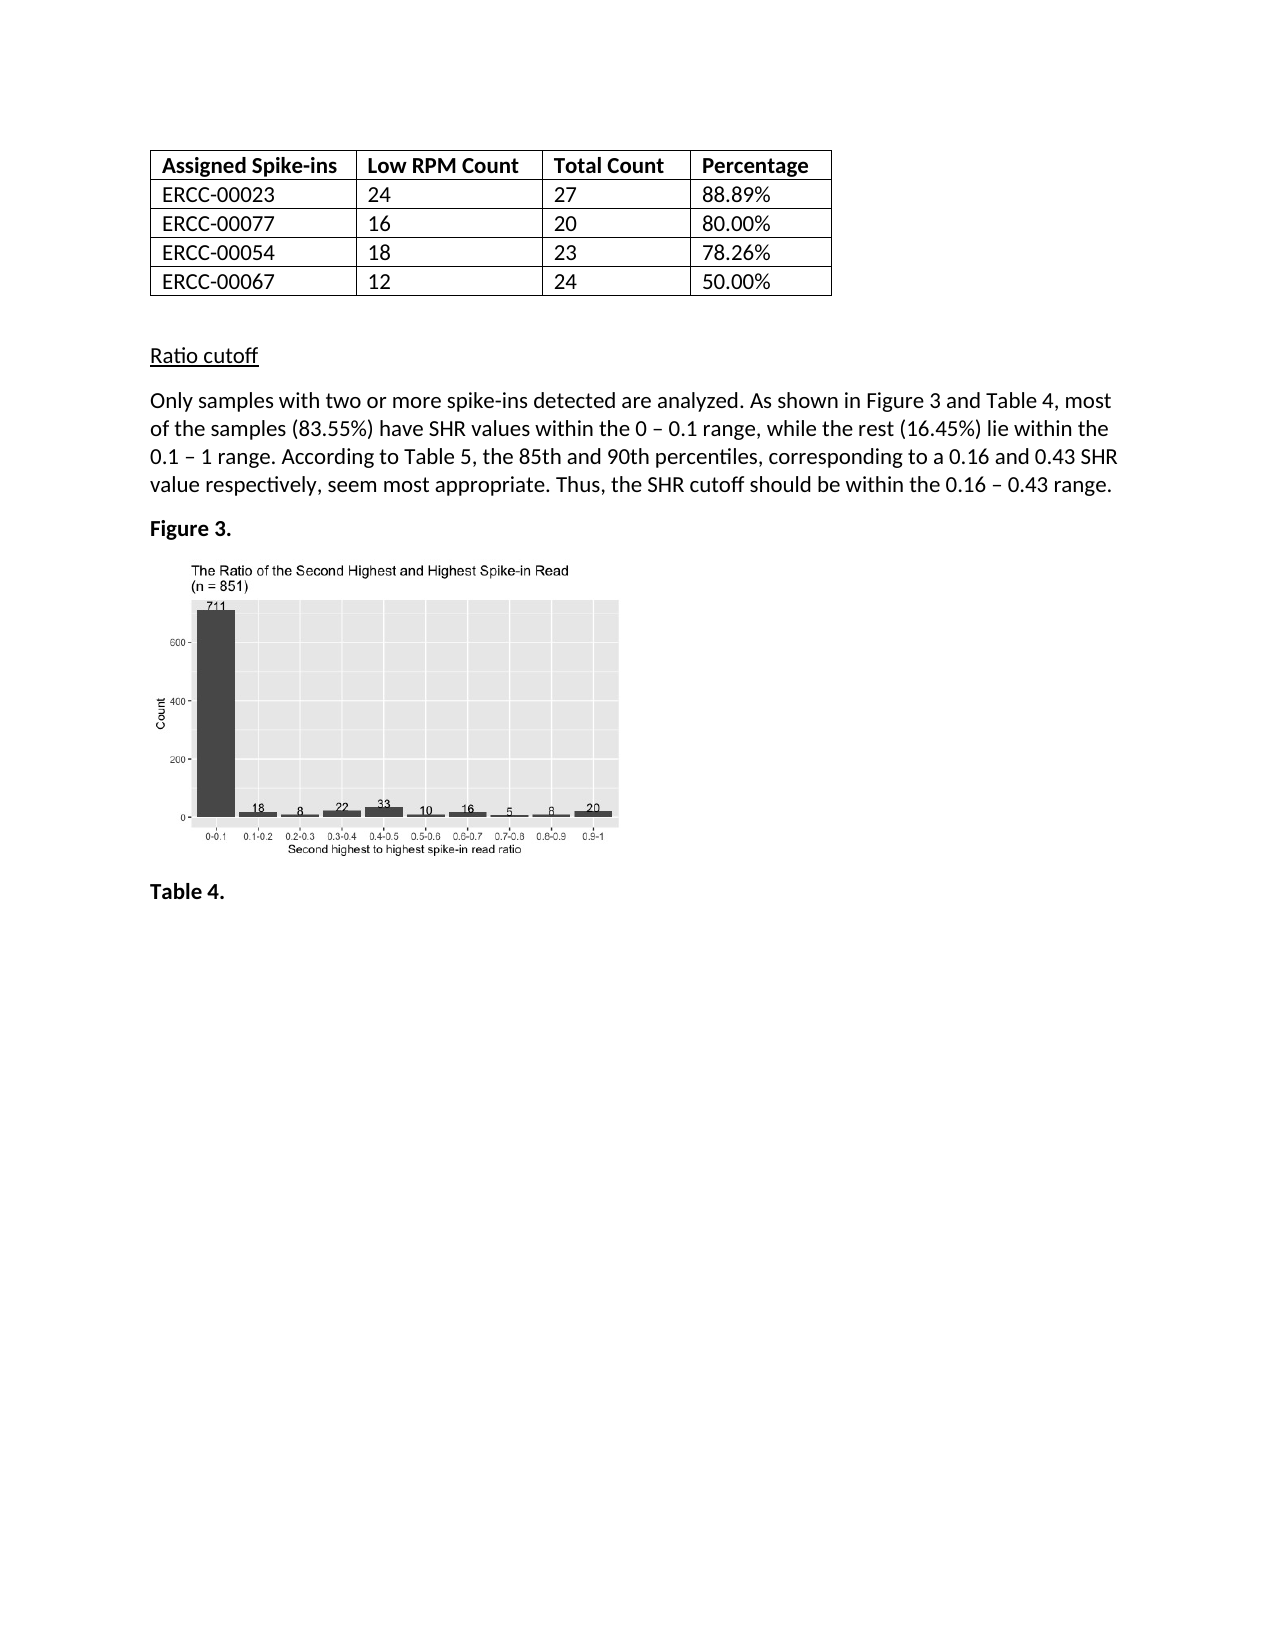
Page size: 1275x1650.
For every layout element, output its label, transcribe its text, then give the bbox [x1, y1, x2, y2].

table_cell 24 [543, 267, 690, 295]
table_cell 18 [357, 238, 542, 266]
text Figure 3. [150, 514, 600, 542]
table_cell ERCC-00077 [151, 209, 356, 237]
table_cell ERCC-00067 [151, 267, 356, 295]
table_cell 24 [357, 180, 542, 208]
table_cell ERCC-00054 [151, 238, 356, 266]
table_header Low RPM Count [357, 151, 542, 179]
table_cell 12 [357, 267, 542, 295]
table_cell 20 [543, 209, 690, 237]
table_header Percentage [691, 151, 831, 179]
table_cell ERCC-00023 [151, 180, 356, 208]
table_header Total Count [543, 151, 690, 179]
table_cell 27 [543, 180, 690, 208]
text Table 4. [150, 877, 600, 905]
picture [150, 559, 624, 861]
text Ratio cutoff [150, 341, 1125, 369]
table_cell 23 [543, 238, 690, 266]
text Only samples with two or more spike-ins detected are analyzed. As shown in Figure 3 and Table 4, most of the samples (83.55%) have SHR values within the 0 – 0.1 range, while the rest (16.45%) lie within the 0.1 – 1 range. According to Table 5, the 85th and 90th percentiles, corresponding to a 0.16 and 0.43 SHR value respectively, seem most appropriate. Thus, the SHR cutoff should be within the 0.16 – 0.43 range. [150, 386, 1125, 498]
table_cell 88.89% [691, 180, 831, 208]
table_cell 16 [357, 209, 542, 237]
table_header Assigned Spike-ins [151, 151, 356, 179]
table_cell 50.00% [691, 267, 831, 295]
table_cell 78.26% [691, 238, 831, 266]
table_cell 80.00% [691, 209, 831, 237]
